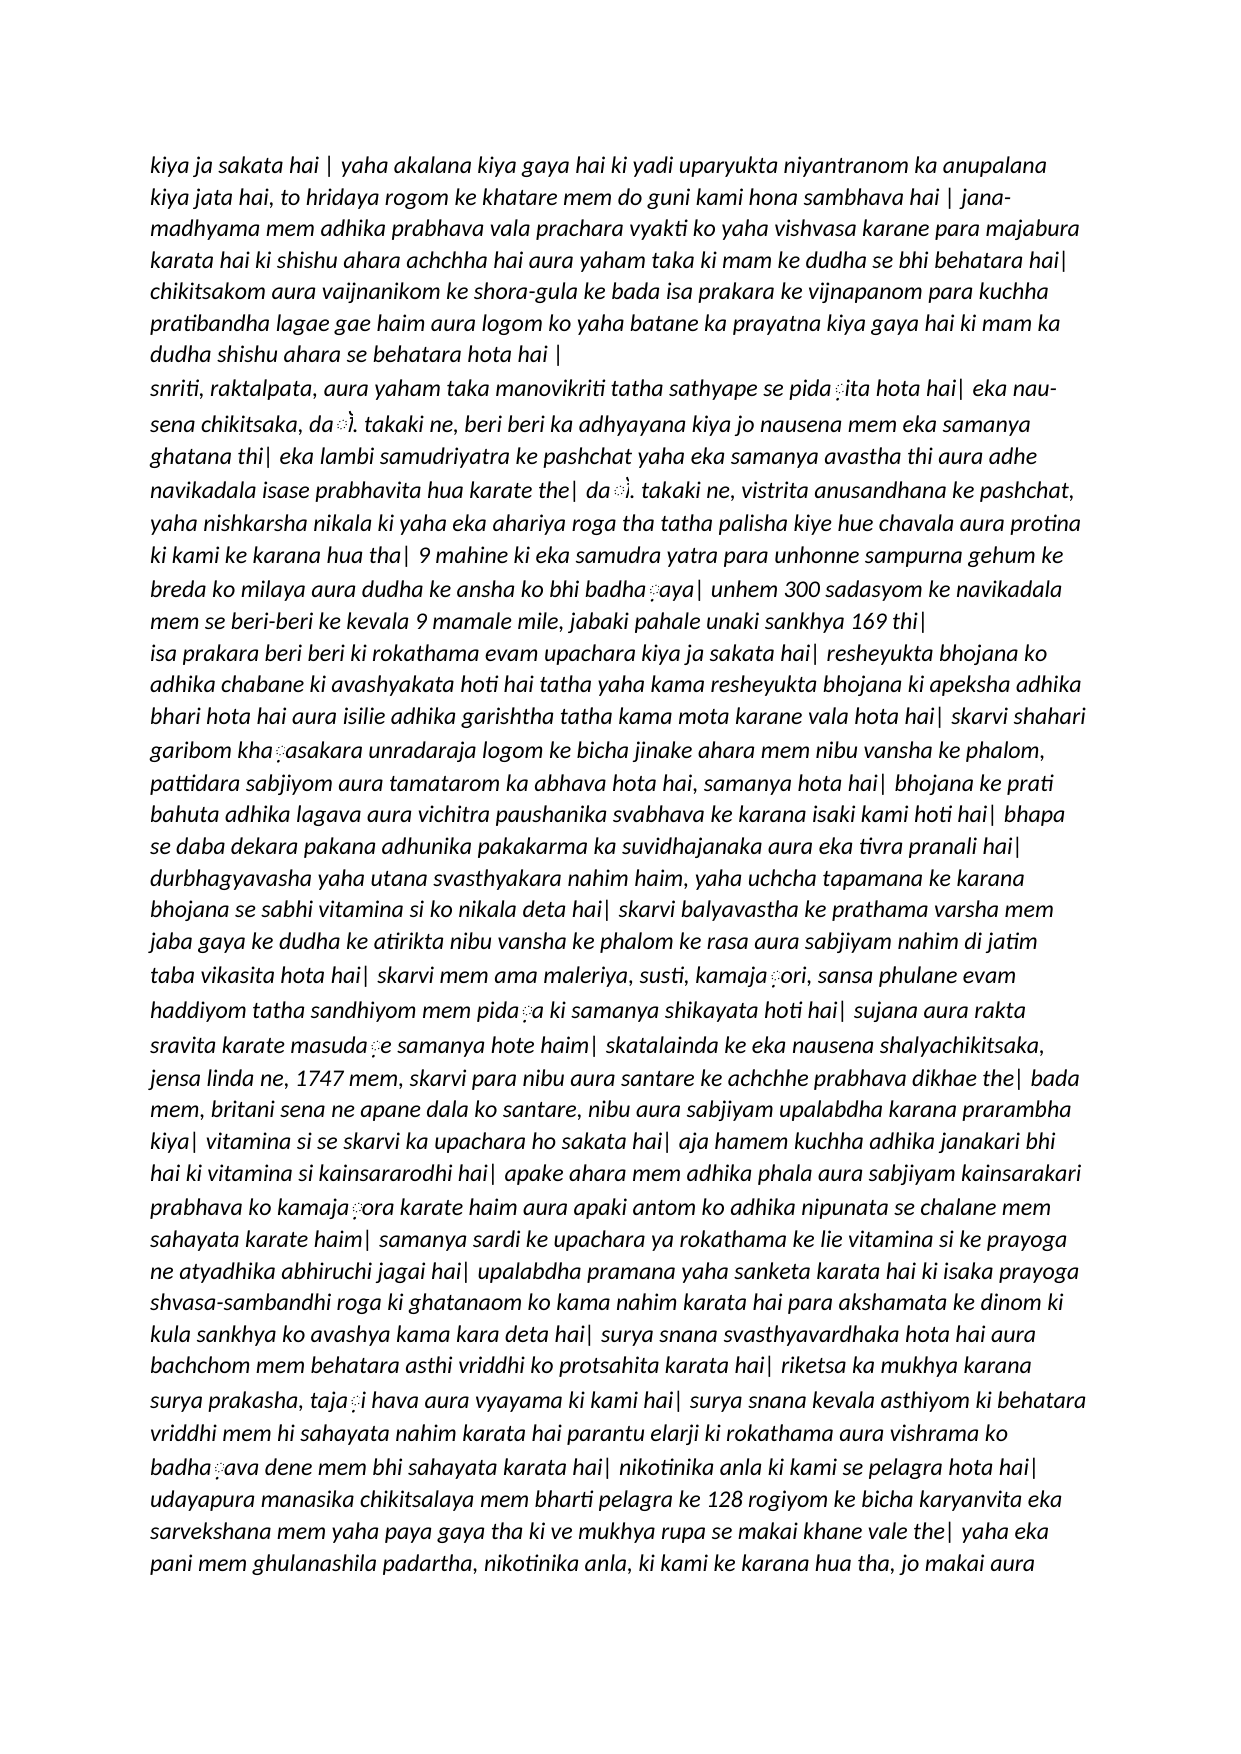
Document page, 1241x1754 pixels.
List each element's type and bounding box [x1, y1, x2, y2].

text [150, 150, 1090, 1577]
